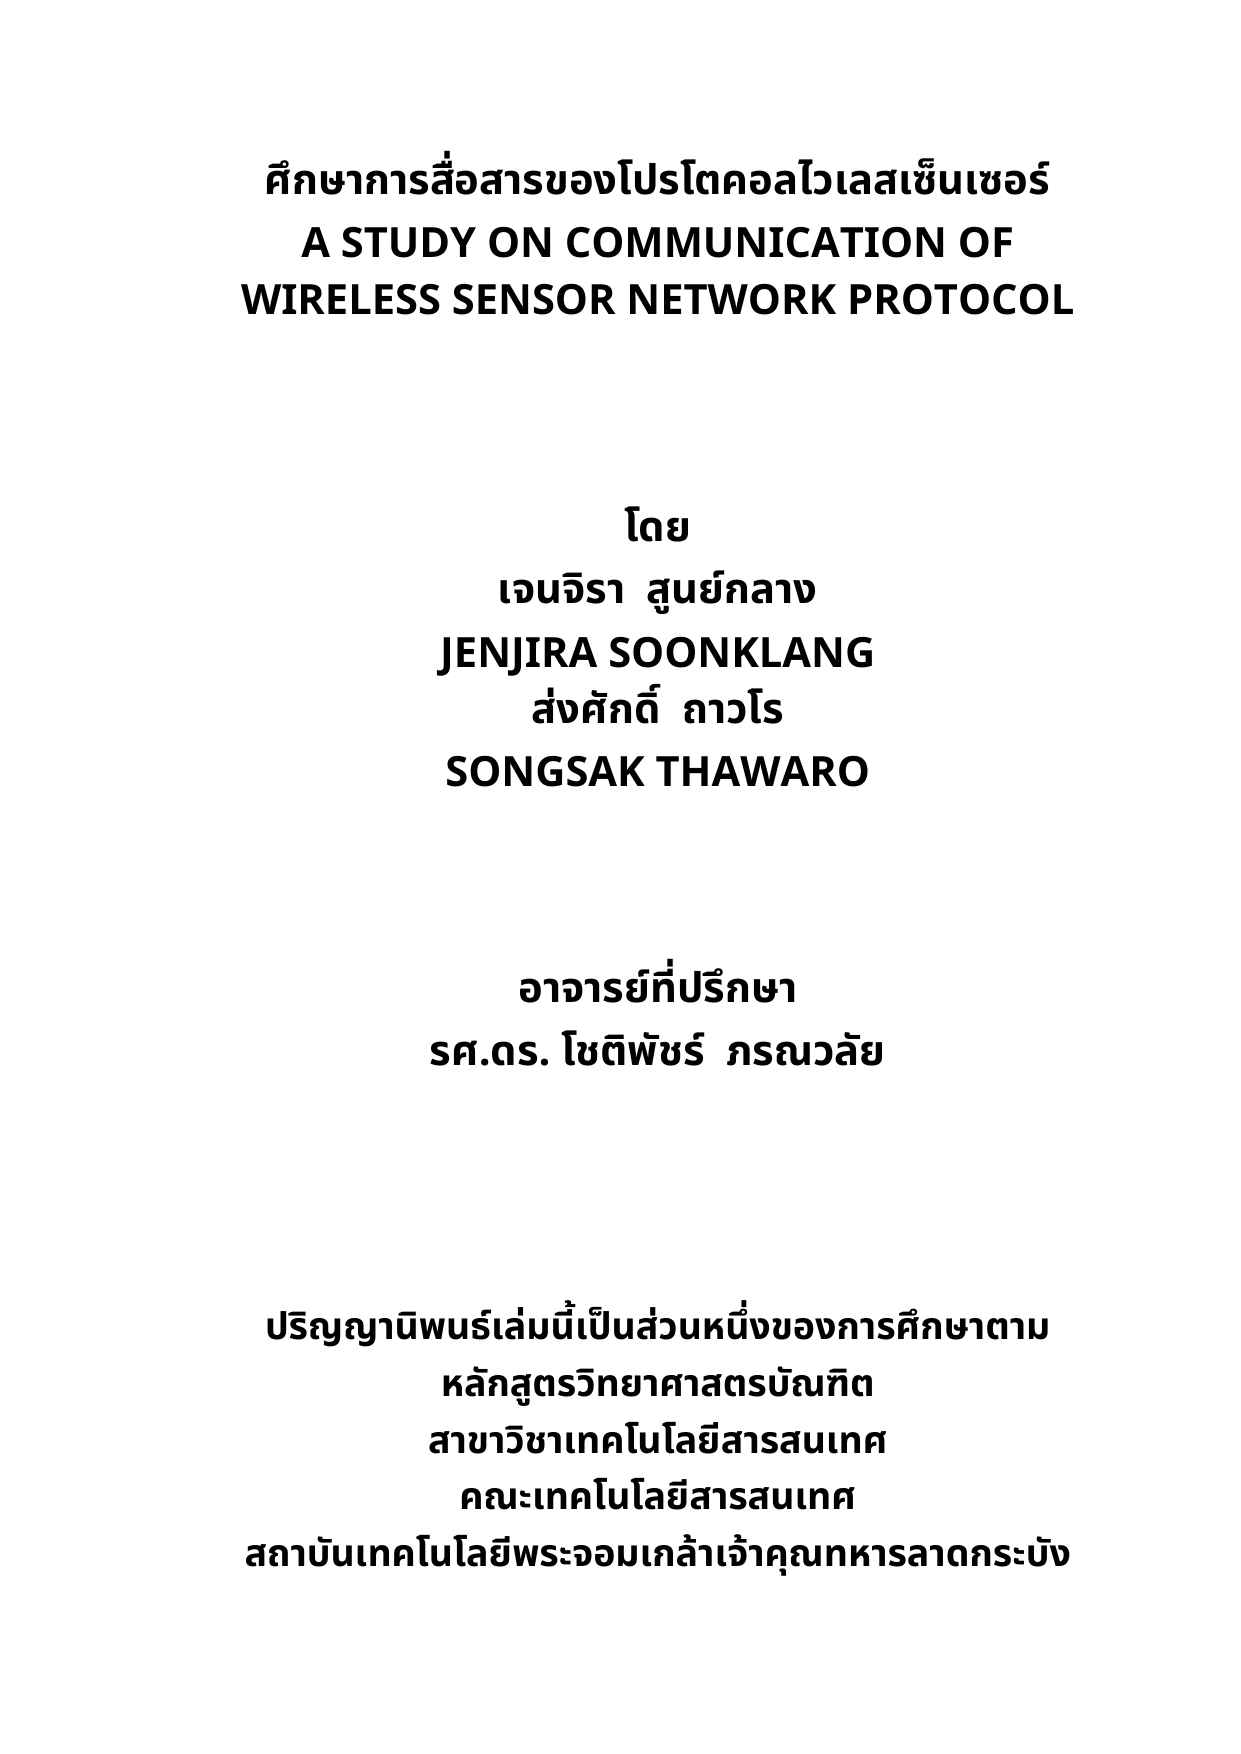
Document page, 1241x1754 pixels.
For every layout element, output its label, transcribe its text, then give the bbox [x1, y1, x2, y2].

text คณะเทคโนโลยีสารสนเทศ [225, 1470, 1090, 1527]
text ศึกษาการสื่อสารของโปรโตคอลไวเลสเซ็นเซอร์ [225, 150, 1090, 213]
text JENJIRA SOONKLANG [225, 623, 1090, 679]
text SONGSAK THAWARO [225, 742, 1090, 799]
text อาจารย์ที่ปรึกษา [225, 958, 1090, 1021]
text เจนจิรา สูนย์กลาง [225, 560, 1090, 623]
text สถาบันเทคโนโลยีพระจอมเกล้าเจ้าคุณทหารลาดกระบัง [225, 1527, 1090, 1583]
text โดย [225, 497, 1090, 560]
text สาขาวิชาเทคโนโลยีสารสนเทศ [225, 1413, 1090, 1470]
text รศ.ดร. โชติพัชร์ ภรณวลัย [225, 1021, 1090, 1084]
text A STUDY ON COMMUNICATION OF WIRELESS SENSOR NETWORK PROTOCOL [225, 213, 1090, 326]
text ปริญญานิพนธ์เล่มนี้เป็นส่วนหนึ่งของการศึกษาตามหลักสูตรวิทยาศาสตรบัณฑิต [225, 1300, 1090, 1413]
text ส่งศักดิ์ ถาวโร [225, 679, 1090, 742]
